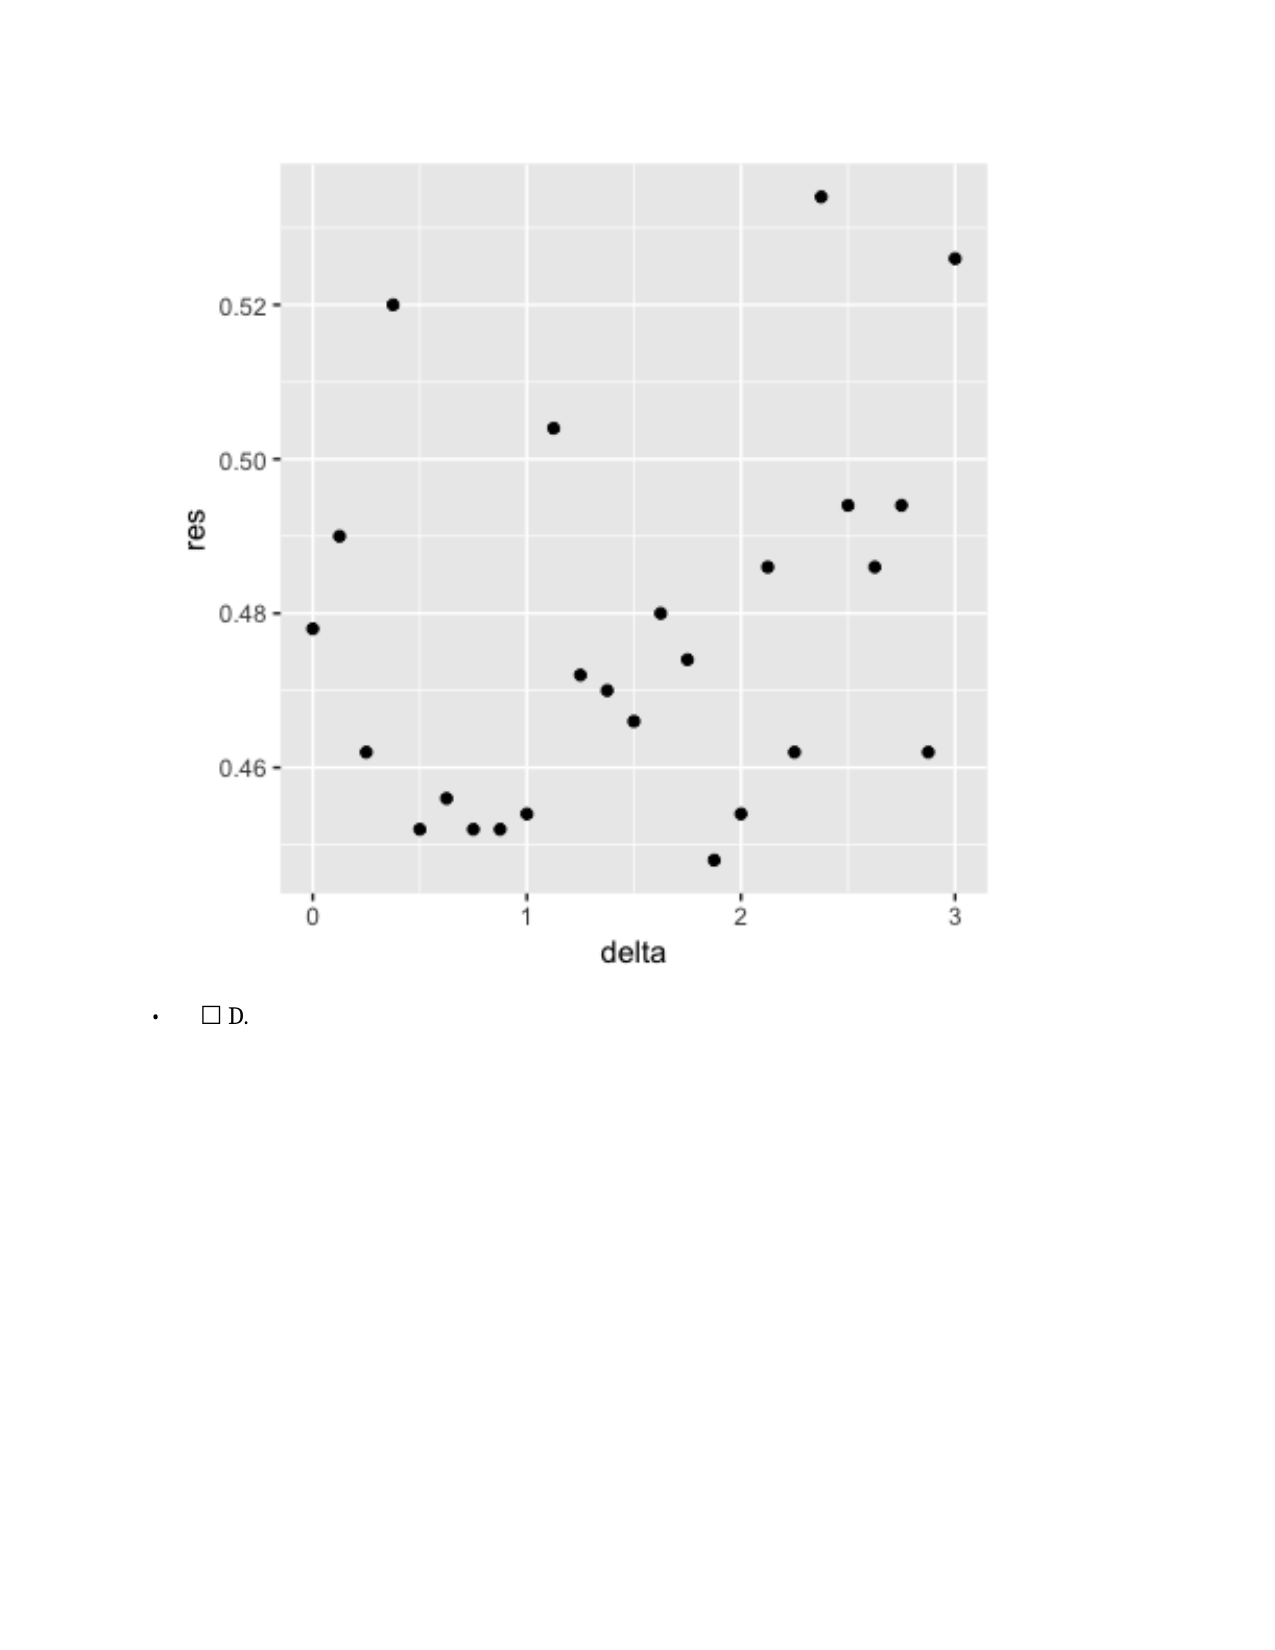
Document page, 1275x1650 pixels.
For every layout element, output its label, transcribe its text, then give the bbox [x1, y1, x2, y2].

list ☐ D. [150, 1002, 1125, 1031]
picture [168, 150, 1003, 984]
